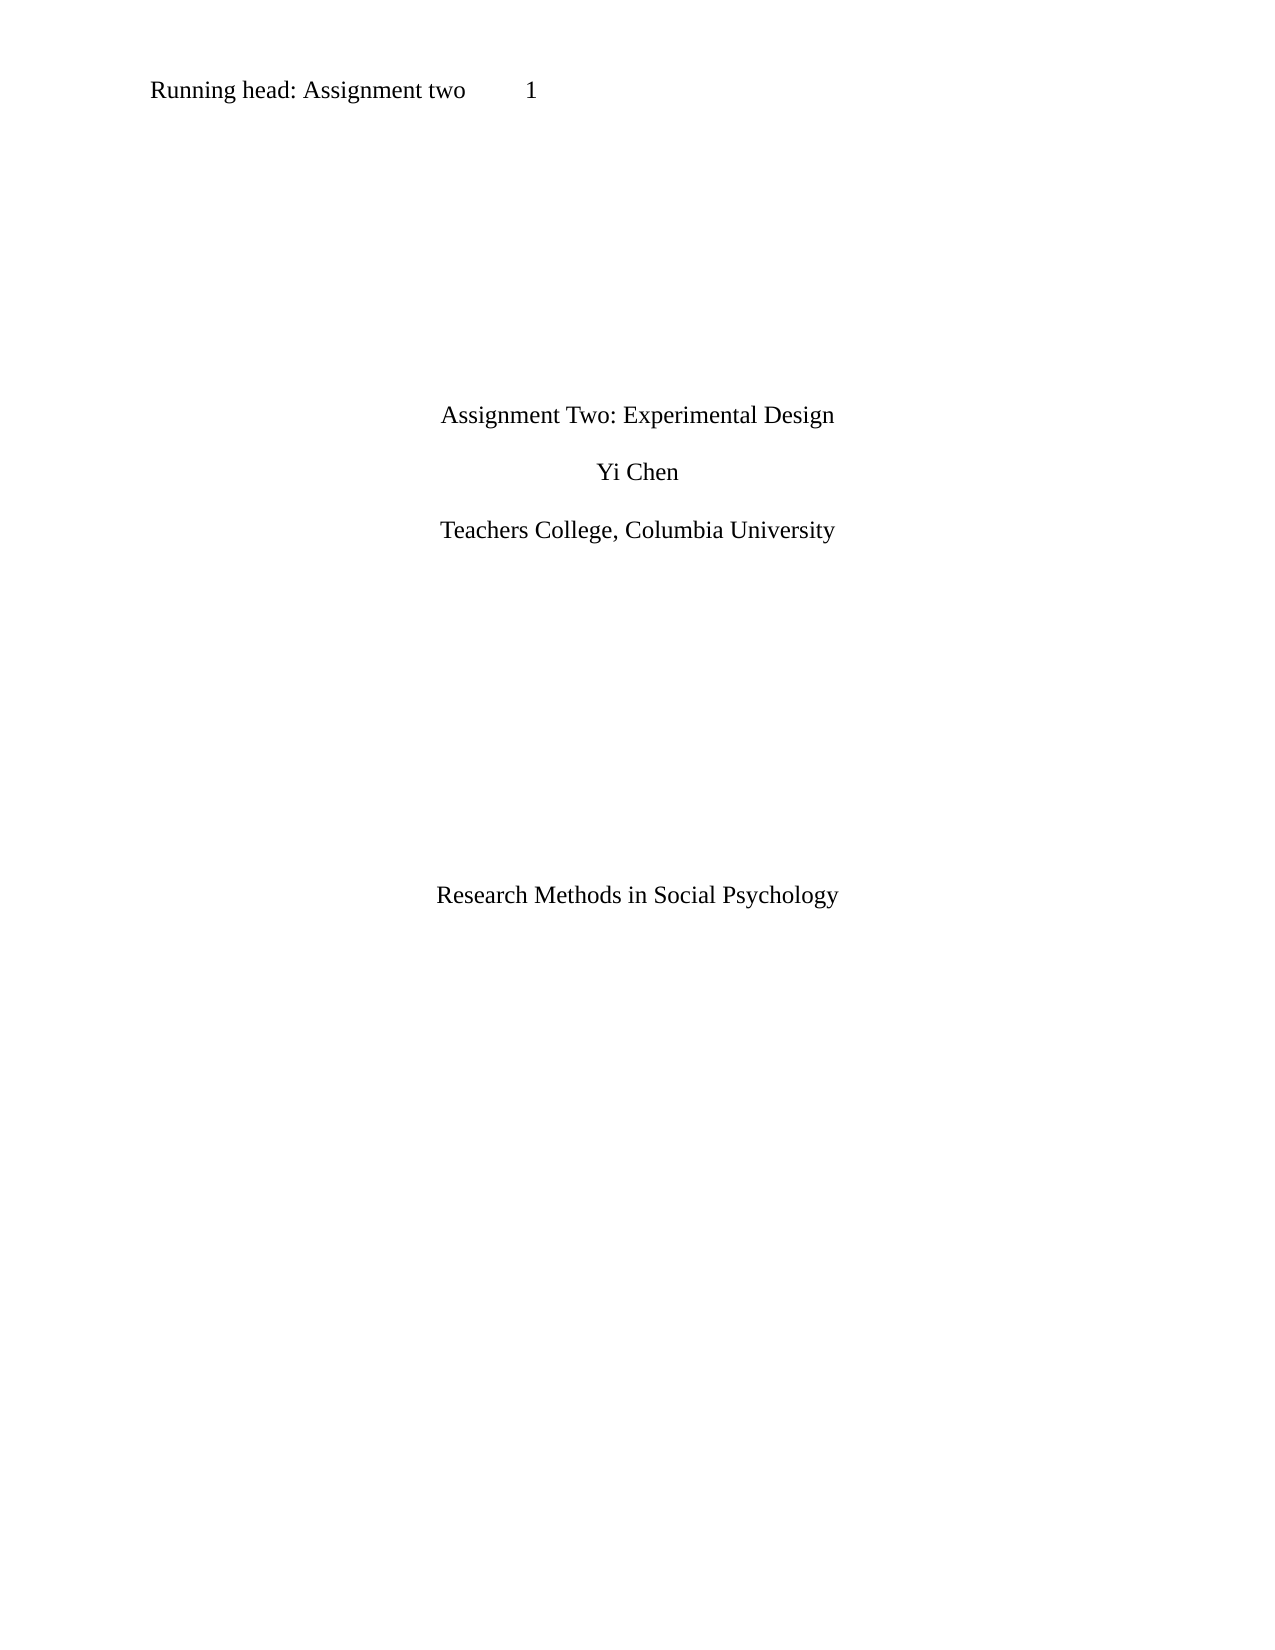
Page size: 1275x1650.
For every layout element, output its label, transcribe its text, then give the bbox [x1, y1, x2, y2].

title Research Methods in Social Psychology [150, 880, 1125, 909]
title Teachers College, Columbia University [150, 515, 1125, 544]
title Yi Chen [150, 457, 1125, 486]
